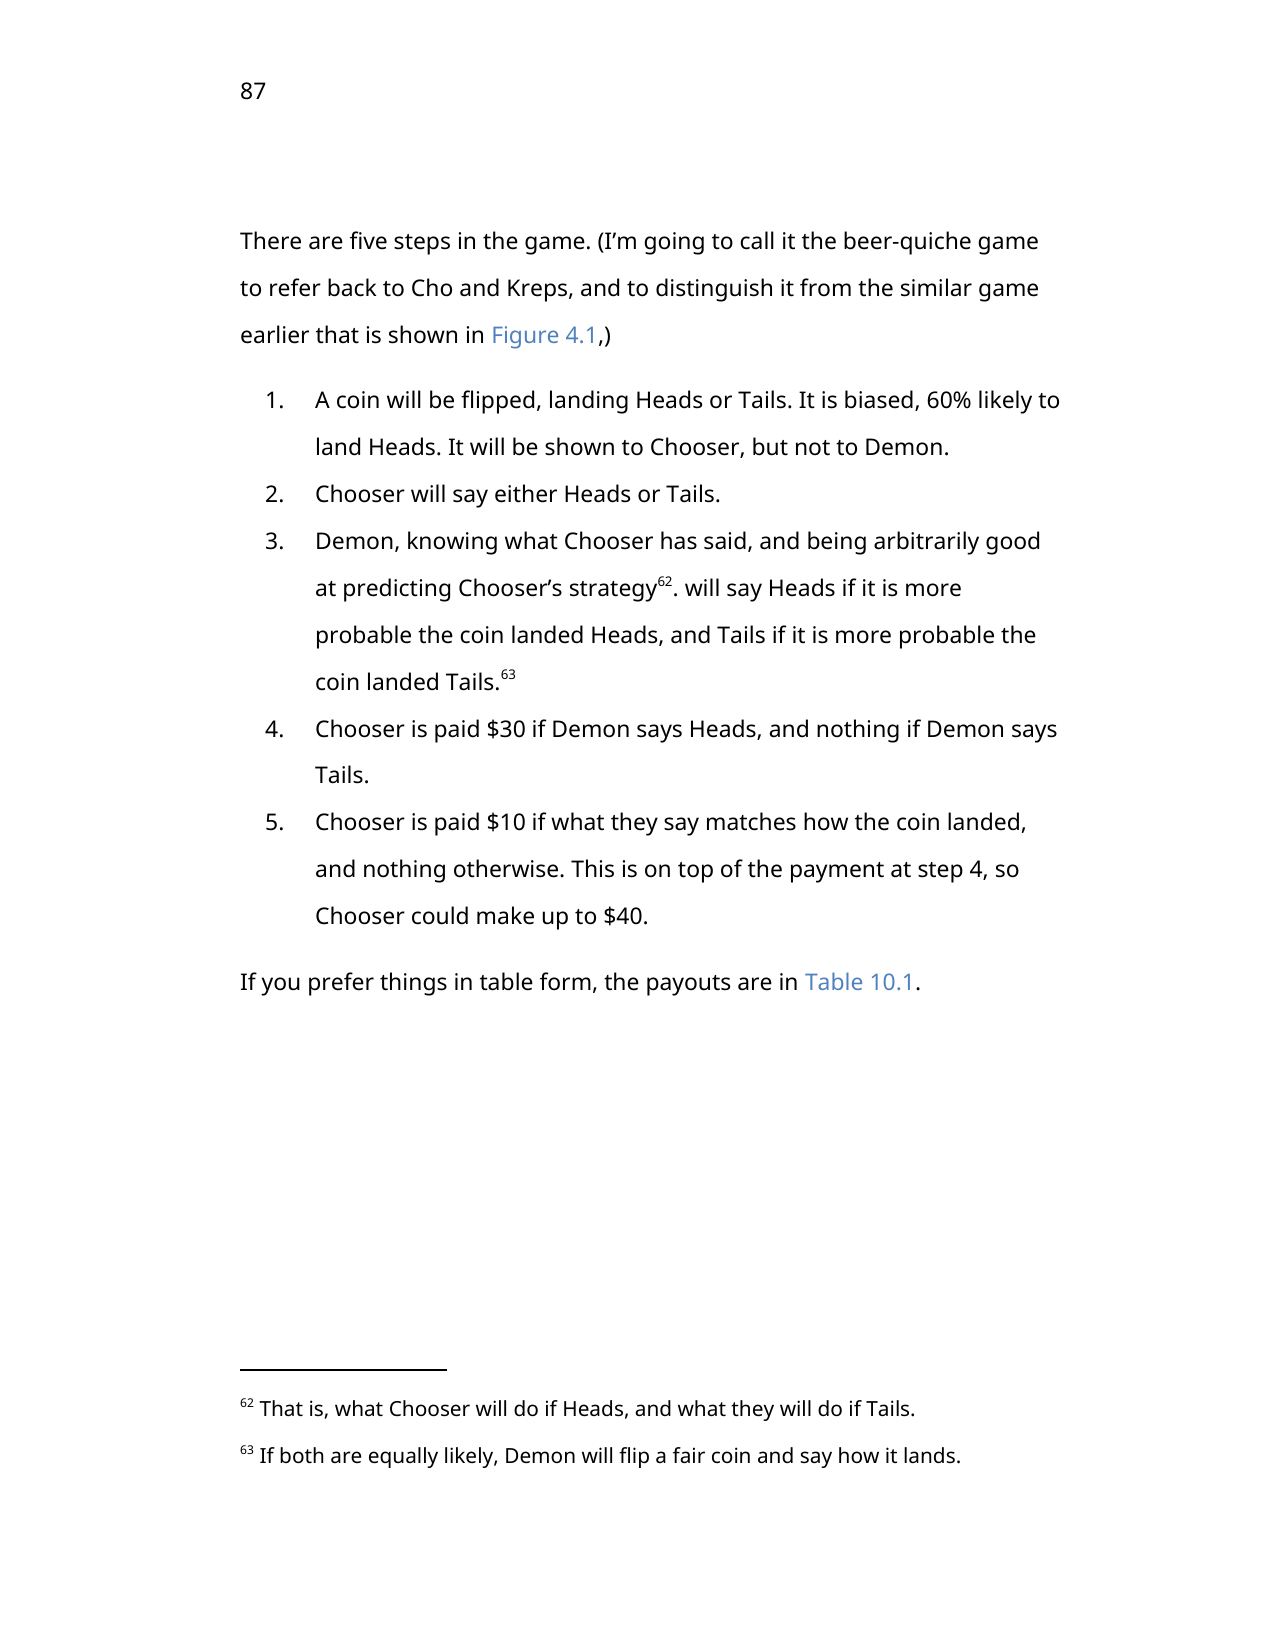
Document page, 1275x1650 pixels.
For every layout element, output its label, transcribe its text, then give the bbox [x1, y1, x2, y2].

text There are five steps in the game. (I’m going to call it the beer-quiche game to refer back to Cho and Kreps, and to distinguish it from the similar game earlier that is shown in Figure 4.1,) [240, 225, 1065, 350]
list A coin will be flipped, landing Heads or Tails. It is biased, 60% likely to land Heads. It will be shown to Chooser, but not to Demon. [265, 384, 1065, 462]
text If you prefer things in table form, the payouts are in Table 10.1. [240, 966, 1065, 997]
list Chooser will say either Heads or Tails. [265, 478, 1065, 509]
list Demon, knowing what Chooser has said, and being arbitrarily good at predicting Chooser’s strategy. will say Heads if it is more probable the coin landed Heads, and Tails if it is more probable the coin landed Tails. [265, 525, 1065, 697]
list Chooser is paid $10 if what they say matches how the coin landed, and nothing otherwise. This is on top of the payment at step 4, so Chooser could make up to $40. [265, 806, 1065, 931]
list Chooser is paid $30 if Demon says Heads, and nothing if Demon says Tails. [265, 712, 1065, 791]
